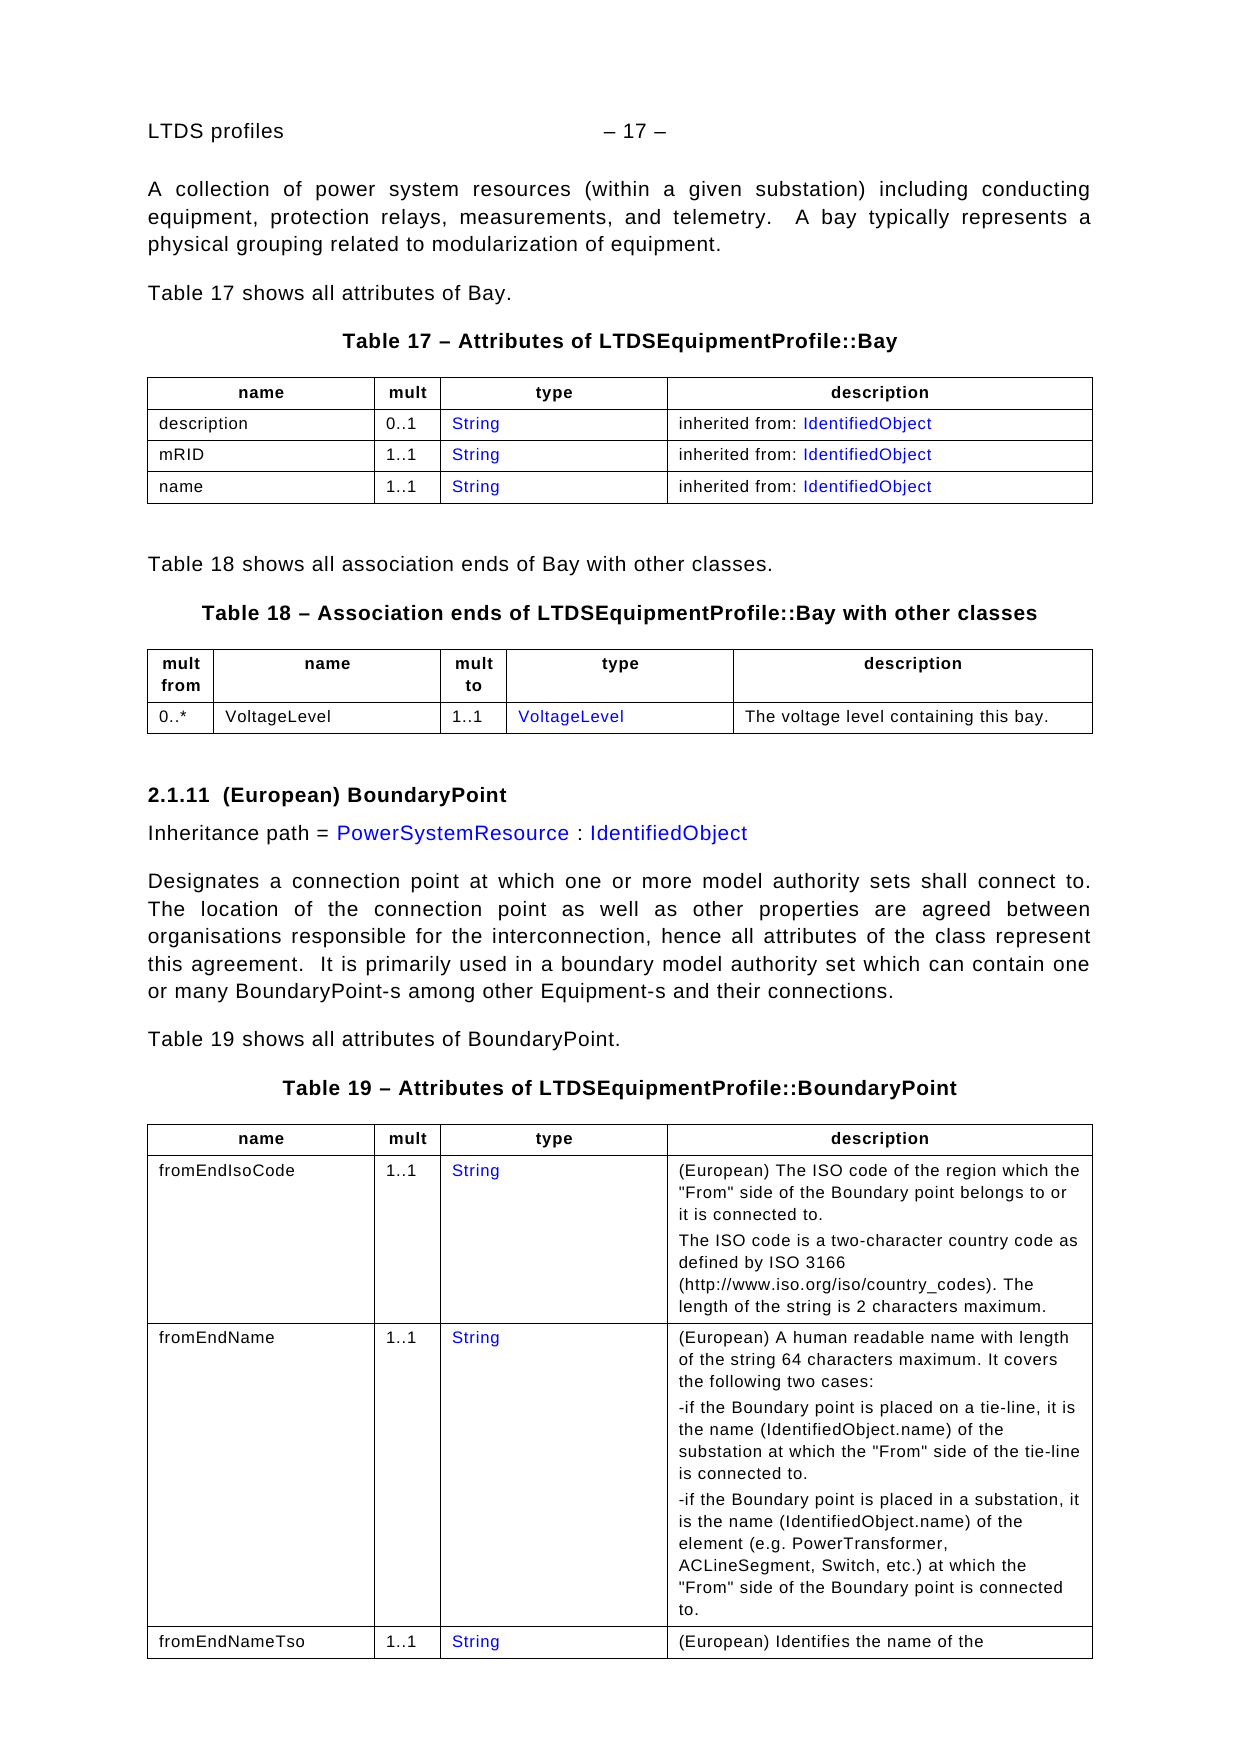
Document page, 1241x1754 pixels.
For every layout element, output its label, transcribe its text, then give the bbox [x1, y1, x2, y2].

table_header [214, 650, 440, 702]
text Table 18 shows all association ends of Bay with other classes. [148, 552, 1092, 576]
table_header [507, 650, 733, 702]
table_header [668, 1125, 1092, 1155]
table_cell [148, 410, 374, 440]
subtitle (European) BoundaryPoint [148, 783, 1092, 807]
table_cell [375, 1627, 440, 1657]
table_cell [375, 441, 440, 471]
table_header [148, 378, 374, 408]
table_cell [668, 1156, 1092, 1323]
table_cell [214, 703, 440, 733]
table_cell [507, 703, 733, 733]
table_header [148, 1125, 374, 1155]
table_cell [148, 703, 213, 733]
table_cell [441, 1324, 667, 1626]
title Table 19 – Attributes of LTDSEquipmentProfile::BoundaryPoint [148, 1076, 1092, 1099]
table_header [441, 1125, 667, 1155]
title Table 17 – Attributes of LTDSEquipmentProfile::Bay [148, 329, 1092, 353]
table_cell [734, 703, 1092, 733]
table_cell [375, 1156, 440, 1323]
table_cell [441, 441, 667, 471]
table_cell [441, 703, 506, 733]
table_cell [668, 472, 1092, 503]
text Table 17 shows all attributes of Bay. [148, 281, 1092, 304]
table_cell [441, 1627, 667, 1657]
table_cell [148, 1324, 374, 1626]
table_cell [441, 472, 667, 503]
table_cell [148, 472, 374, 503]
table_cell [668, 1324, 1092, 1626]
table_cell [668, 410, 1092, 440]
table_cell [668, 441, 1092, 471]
text A collection of power system resources (within a given substation) including conducting equipment, protection relays, measurements, and telemetry. A bay typically represents a physical grouping related to modularization of equipment. [148, 177, 1092, 256]
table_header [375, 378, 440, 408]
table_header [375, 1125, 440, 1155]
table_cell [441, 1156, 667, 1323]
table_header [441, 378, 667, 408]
text Designates a connection point at which one or more model authority sets shall connect to. The location of the connection point as well as other properties are agreed between organisations responsible for the interconnection, hence all attributes of the class represent this agreement. It is primarily used in a boundary model authority set which can contain one or many BoundaryPoint-s among other Equipment-s and their connections. [148, 869, 1092, 1003]
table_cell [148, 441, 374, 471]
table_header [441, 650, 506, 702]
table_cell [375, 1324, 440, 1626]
title Table 18 – Association ends of LTDSEquipmentProfile::Bay with other classes [148, 600, 1092, 624]
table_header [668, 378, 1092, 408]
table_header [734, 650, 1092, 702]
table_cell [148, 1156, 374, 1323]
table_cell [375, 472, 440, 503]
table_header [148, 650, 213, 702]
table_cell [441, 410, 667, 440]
text Table 19 shows all attributes of BoundaryPoint. [148, 1027, 1092, 1051]
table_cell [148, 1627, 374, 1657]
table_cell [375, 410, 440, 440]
text Inheritance path = PowerSystemResource : IdentifiedObject [148, 821, 1092, 844]
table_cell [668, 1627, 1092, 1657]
